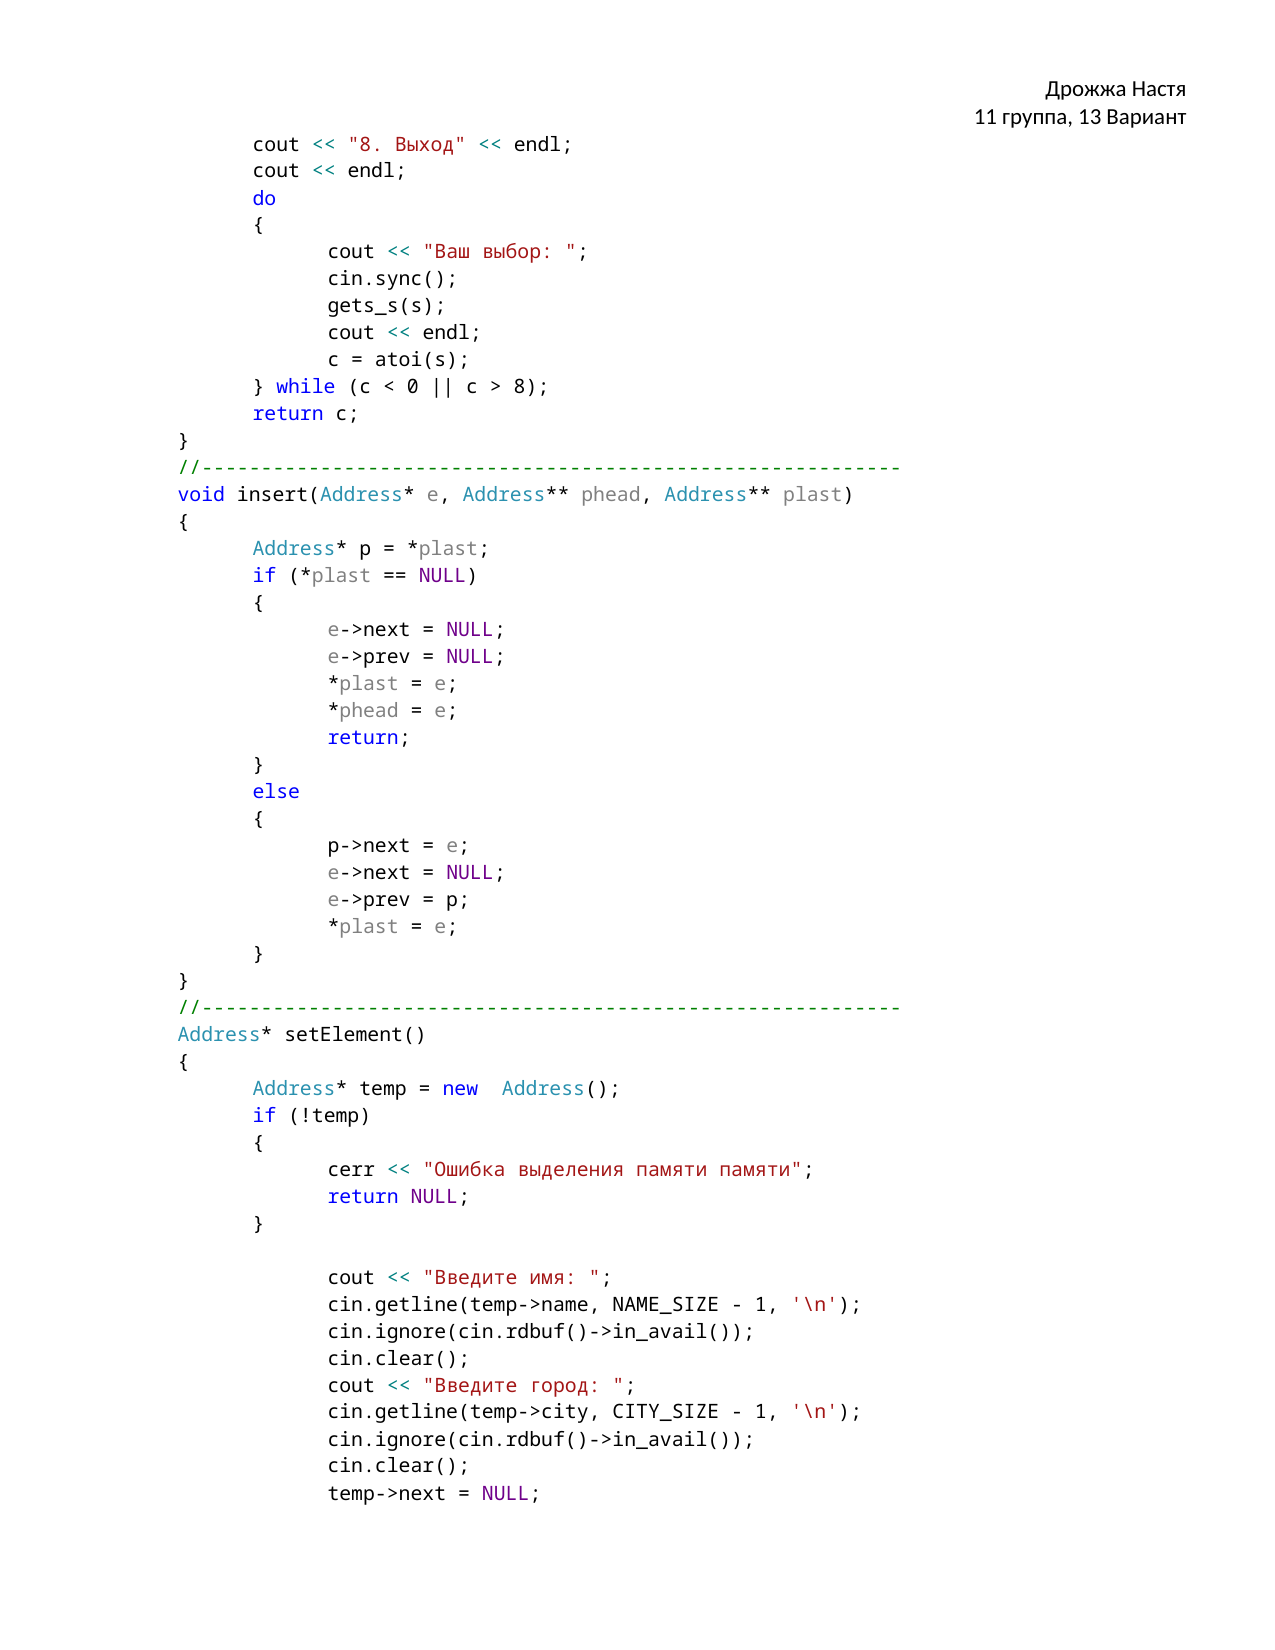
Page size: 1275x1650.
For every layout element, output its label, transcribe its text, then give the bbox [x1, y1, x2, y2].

text //----------------------------------------------------------- [177, 993, 1186, 1020]
text e->prev = NULL; [177, 642, 1186, 669]
text } [177, 939, 1186, 966]
text Address* p = *plast; [177, 534, 1186, 561]
text cerr << "Ошибка выделения памяти памяти"; [177, 1155, 1186, 1182]
text e->next = NULL; [177, 615, 1186, 642]
text do [177, 184, 1186, 211]
text return; [177, 723, 1186, 750]
text { [177, 507, 1186, 534]
text } while (c < 0 || c > 8); [177, 373, 1186, 399]
text cout << "8. Выход" << endl; [177, 130, 1186, 157]
text { [177, 588, 1186, 615]
text //----------------------------------------------------------- [177, 453, 1186, 481]
text Address* temp = new Address(); [177, 1074, 1186, 1101]
text cin.getline(temp->name, NAME_SIZE - 1, '\n'); [177, 1290, 1186, 1317]
text cin.getline(temp->city, CITY_SIZE - 1, '\n'); [177, 1398, 1186, 1425]
text cin.ignore(cin.rdbuf()->in_avail()); [177, 1317, 1186, 1344]
text cout << "Ваш выбор: "; [177, 238, 1186, 265]
text cout << "Введите город: "; [177, 1371, 1186, 1398]
text } [177, 966, 1186, 993]
text cin.clear(); [177, 1452, 1186, 1479]
text return NULL; [177, 1182, 1186, 1209]
text if (!temp) [177, 1101, 1186, 1128]
text { [177, 1047, 1186, 1074]
text } [177, 750, 1186, 777]
text void insert(Address* e, Address** phead, Address** plast) [177, 481, 1186, 507]
text e->prev = p; [177, 885, 1186, 912]
text cin.clear(); [177, 1344, 1186, 1371]
text temp->next = NULL; [177, 1479, 1186, 1506]
text cout << endl; [177, 157, 1186, 184]
text *plast = e; [177, 912, 1186, 939]
text else [177, 777, 1186, 804]
text cout << endl; [177, 319, 1186, 346]
text *phead = e; [177, 696, 1186, 723]
text cin.sync(); [177, 265, 1186, 292]
text *plast = e; [177, 669, 1186, 696]
text p->next = e; [177, 831, 1186, 858]
text return c; [177, 399, 1186, 427]
text { [177, 804, 1186, 831]
text e->next = NULL; [177, 858, 1186, 885]
text cout << "Введите имя: "; [177, 1263, 1186, 1290]
text c = atoi(s); [177, 346, 1186, 373]
text gets_s(s); [177, 292, 1186, 319]
text Address* setElement() [177, 1020, 1186, 1047]
text } [177, 1209, 1186, 1236]
text { [177, 211, 1186, 238]
text } [177, 427, 1186, 453]
text if (*plast == NULL) [177, 561, 1186, 588]
text cin.ignore(cin.rdbuf()->in_avail()); [177, 1425, 1186, 1452]
text { [177, 1128, 1186, 1155]
